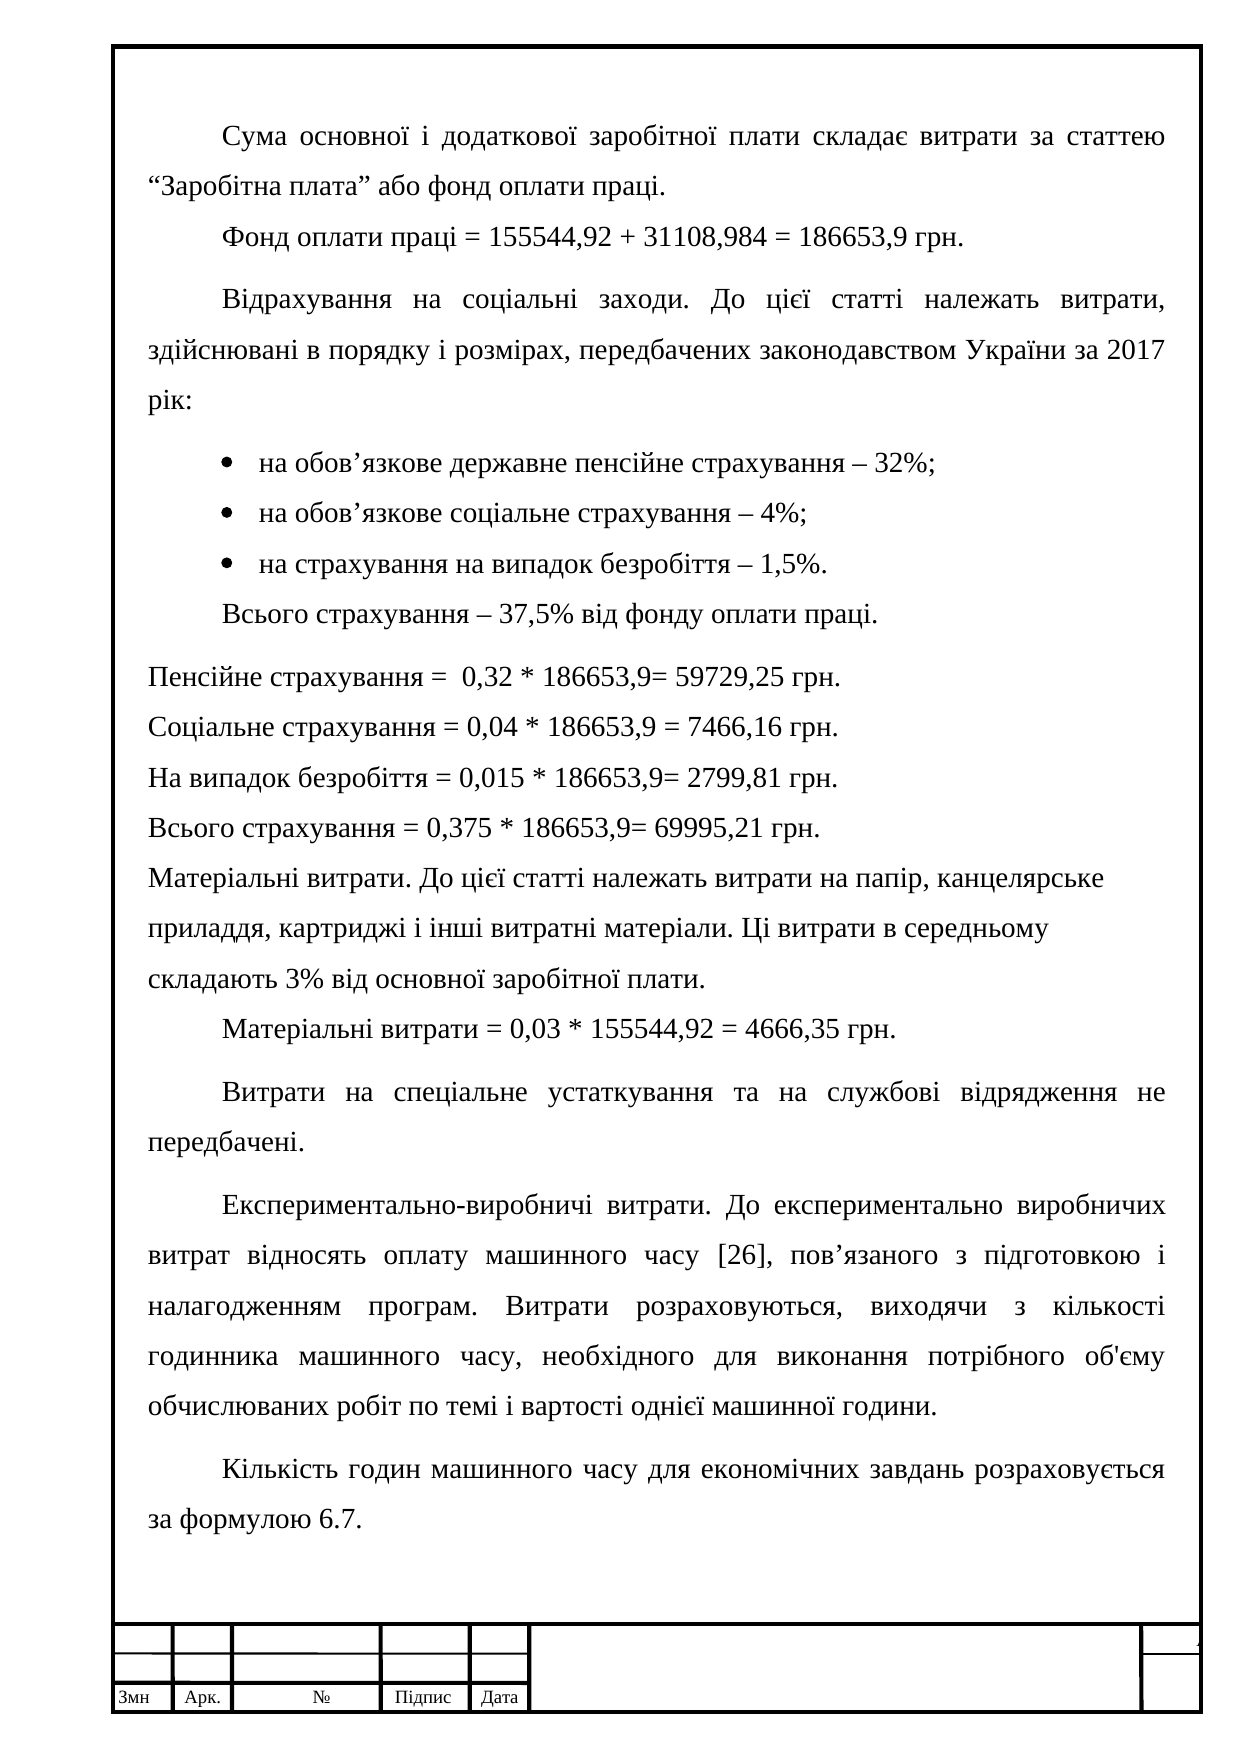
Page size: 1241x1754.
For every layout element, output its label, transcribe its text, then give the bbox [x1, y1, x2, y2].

text Експериментально-виробничі витрати. До експериментально виробничих витрат відносять оплату машинного часу [26], пов’язаного з підготовкою і налагодженням програм. Витрати розраховуються, виходячи з кількості годинника машинного часу, необхідного для виконання потрібного об'єму обчислюваних робіт по темі і вартості однієї машинної години. [148, 1187, 1166, 1422]
text Пенсійне страхування = 0,32 * 186653,9= 59729,25 грн. [148, 659, 1166, 693]
text Всього страхування = 0,375 * 186653,9= 69995,21 грн. [148, 810, 1166, 843]
text На випадок безробіття = 0,015 * 186653,9= 2799,81 грн. [148, 760, 1166, 793]
text Матеріальні витрати. До цієї статті належать витрати на папір, канцелярське приладдя, картриджі і інші витратні матеріали. Ці витрати в середньому складають 3% від основної заробітної плати. [148, 860, 1166, 994]
list на обов’язкове державне пенсійне страхування – 32%; [148, 445, 1166, 479]
text Соціальне страхування = 0,04 * 186653,9 = 7466,16 грн. [148, 709, 1166, 743]
text Фонд оплати праці = 155544,92 + 31108,984 = 186653,9 грн. [148, 219, 1166, 252]
text Матеріальні витрати = 0,03 * 155544,92 = 4666,35 грн. [148, 1011, 1166, 1045]
list на страхування на випадок безробіття – 1,5%. [148, 546, 1166, 579]
text Відрахування на соціальні заходи. До цієї статті належать витрати, здійснювані в порядку і розмірах, передбачених законодавством України за 2017 рік: [148, 282, 1166, 416]
text Всього страхування – 37,5% від фонду оплати праці. [148, 596, 1166, 630]
text Витрати на спеціальне устаткування та на службові відрядження не передбачені. [148, 1074, 1166, 1158]
text Сума основної і додаткової заробітної плати складає витрати за статтею “Заробітна плата” або фонд оплати праці. [148, 118, 1166, 202]
list на обов’язкове соціальне страхування – 4%; [148, 495, 1166, 529]
text Кількість годин машинного часу для економічних завдань розраховується за формулою 6.7. [148, 1451, 1166, 1535]
